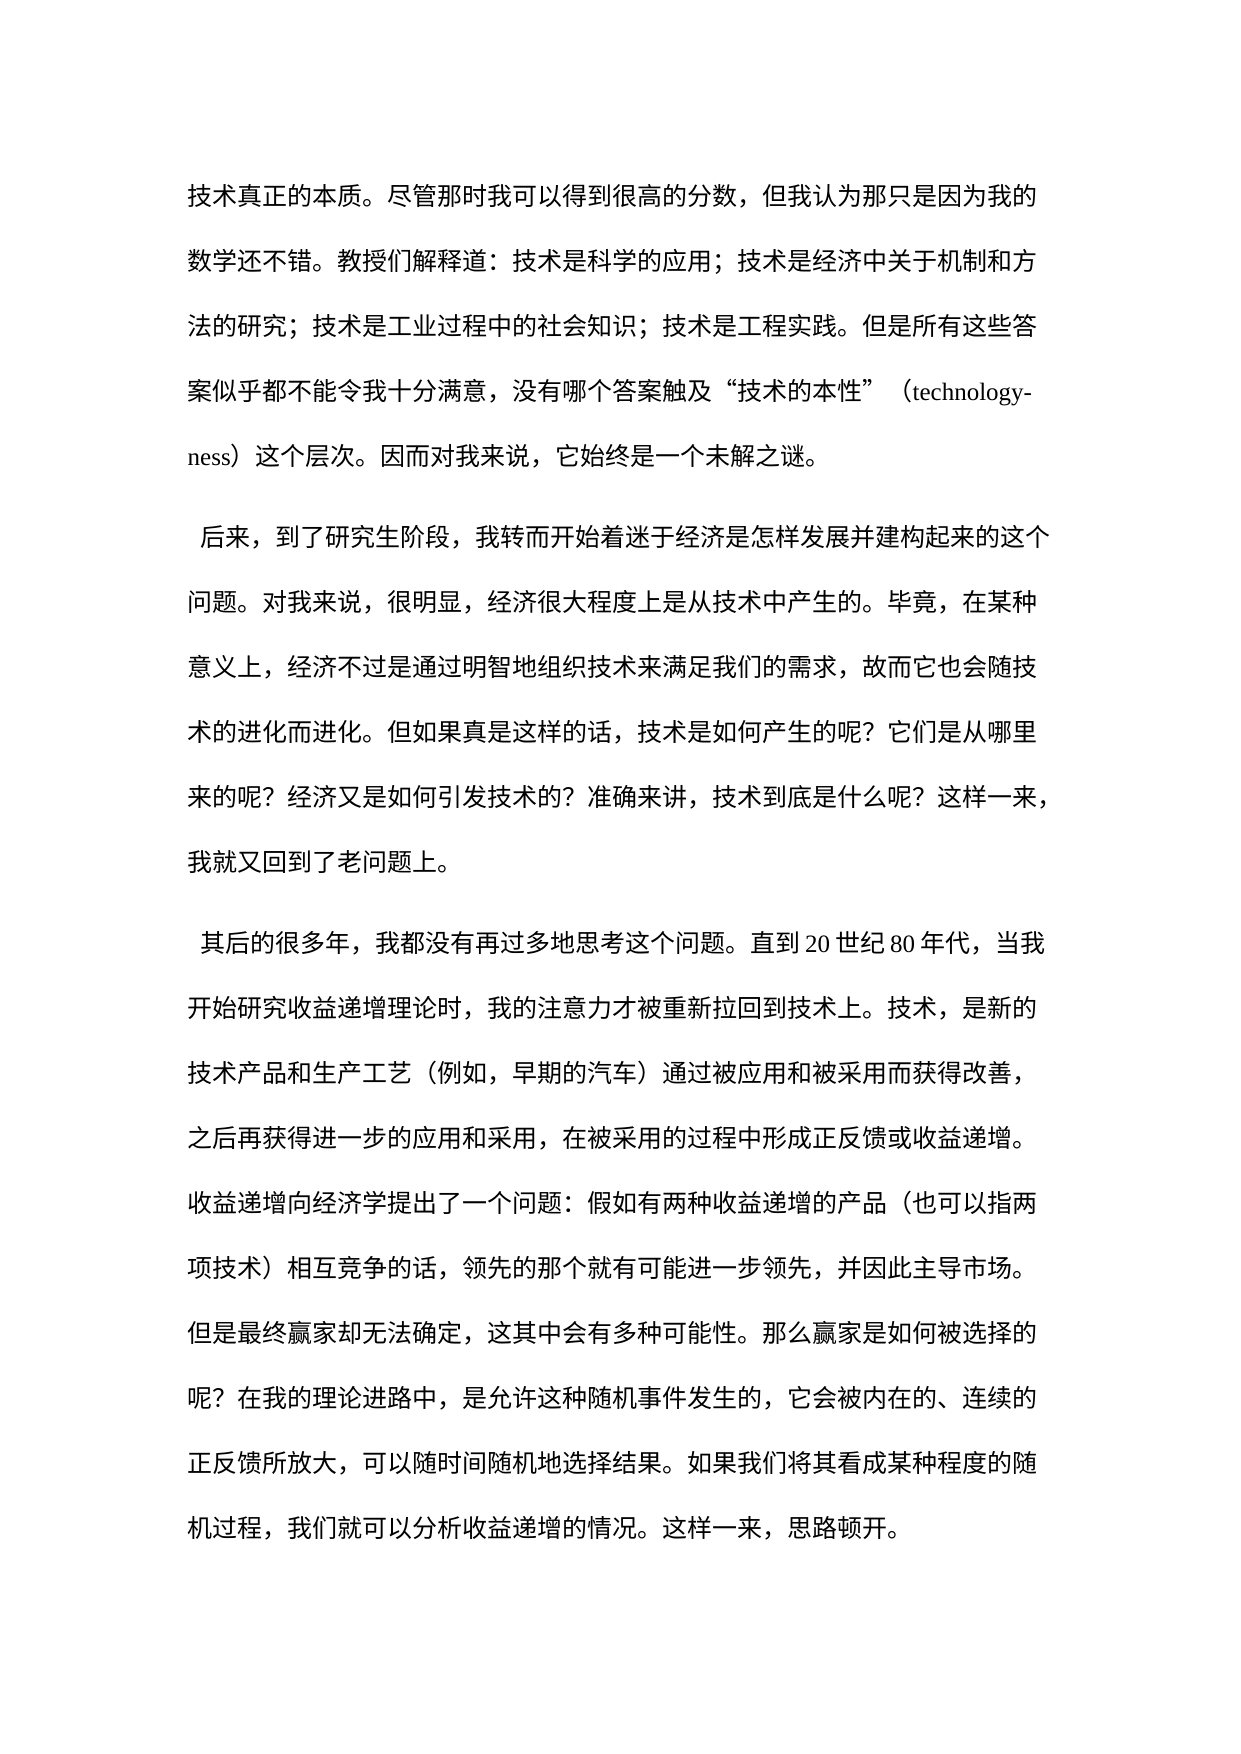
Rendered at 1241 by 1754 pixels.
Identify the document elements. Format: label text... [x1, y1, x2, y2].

text 后来，到了研究生阶段，我转而开始着迷于经济是怎样发展并建构起来的这个问题。对我来说，很明显，经济很大程度上是从技术中产生的。毕竟，在某种意义上，经济不过是通过明智地组织技术来满足我们的需求，故而它也会随技术的进化而进化。但如果真是这样的话，技术是如何产生的呢？它们是从哪里来的呢？经济又是如何引发技术的？准确来讲，技术到底是什么呢？这样一来，我就又回到了老问题上。 [187, 503, 1053, 893]
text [187, 162, 1053, 487]
text 其后的很多年，我都没有再过多地思考这个问题。直到20世纪80年代，当我开始研究收益递增理论时，我的注意力才被重新拉回到技术上。技术，是新的技术产品和生产工艺（例如，早期的汽车）通过被应用和被采用而获得改善，之后再获得进一步的应用和采用，在被采用的过程中形成正反馈或收益递增。收益递增向经济学提出了一个问题：假如有两种收益递增的产品（也可以指两项技术）相互竞争的话，领先的那个就有可能进一步领先，并因此主导市场。但是最终赢家却无法确定，这其中会有多种可能性。那么赢家是如何被选择的呢？在我的理论进路中，是允许这种随机事件发生的，它会被内在的、连续的正反馈所放大，可以随时间随机地选择结果。如果我们将其看成某种程度的随机过程，我们就可以分析收益递增的情况。这样一来，思路顿开。 [187, 909, 1053, 1559]
